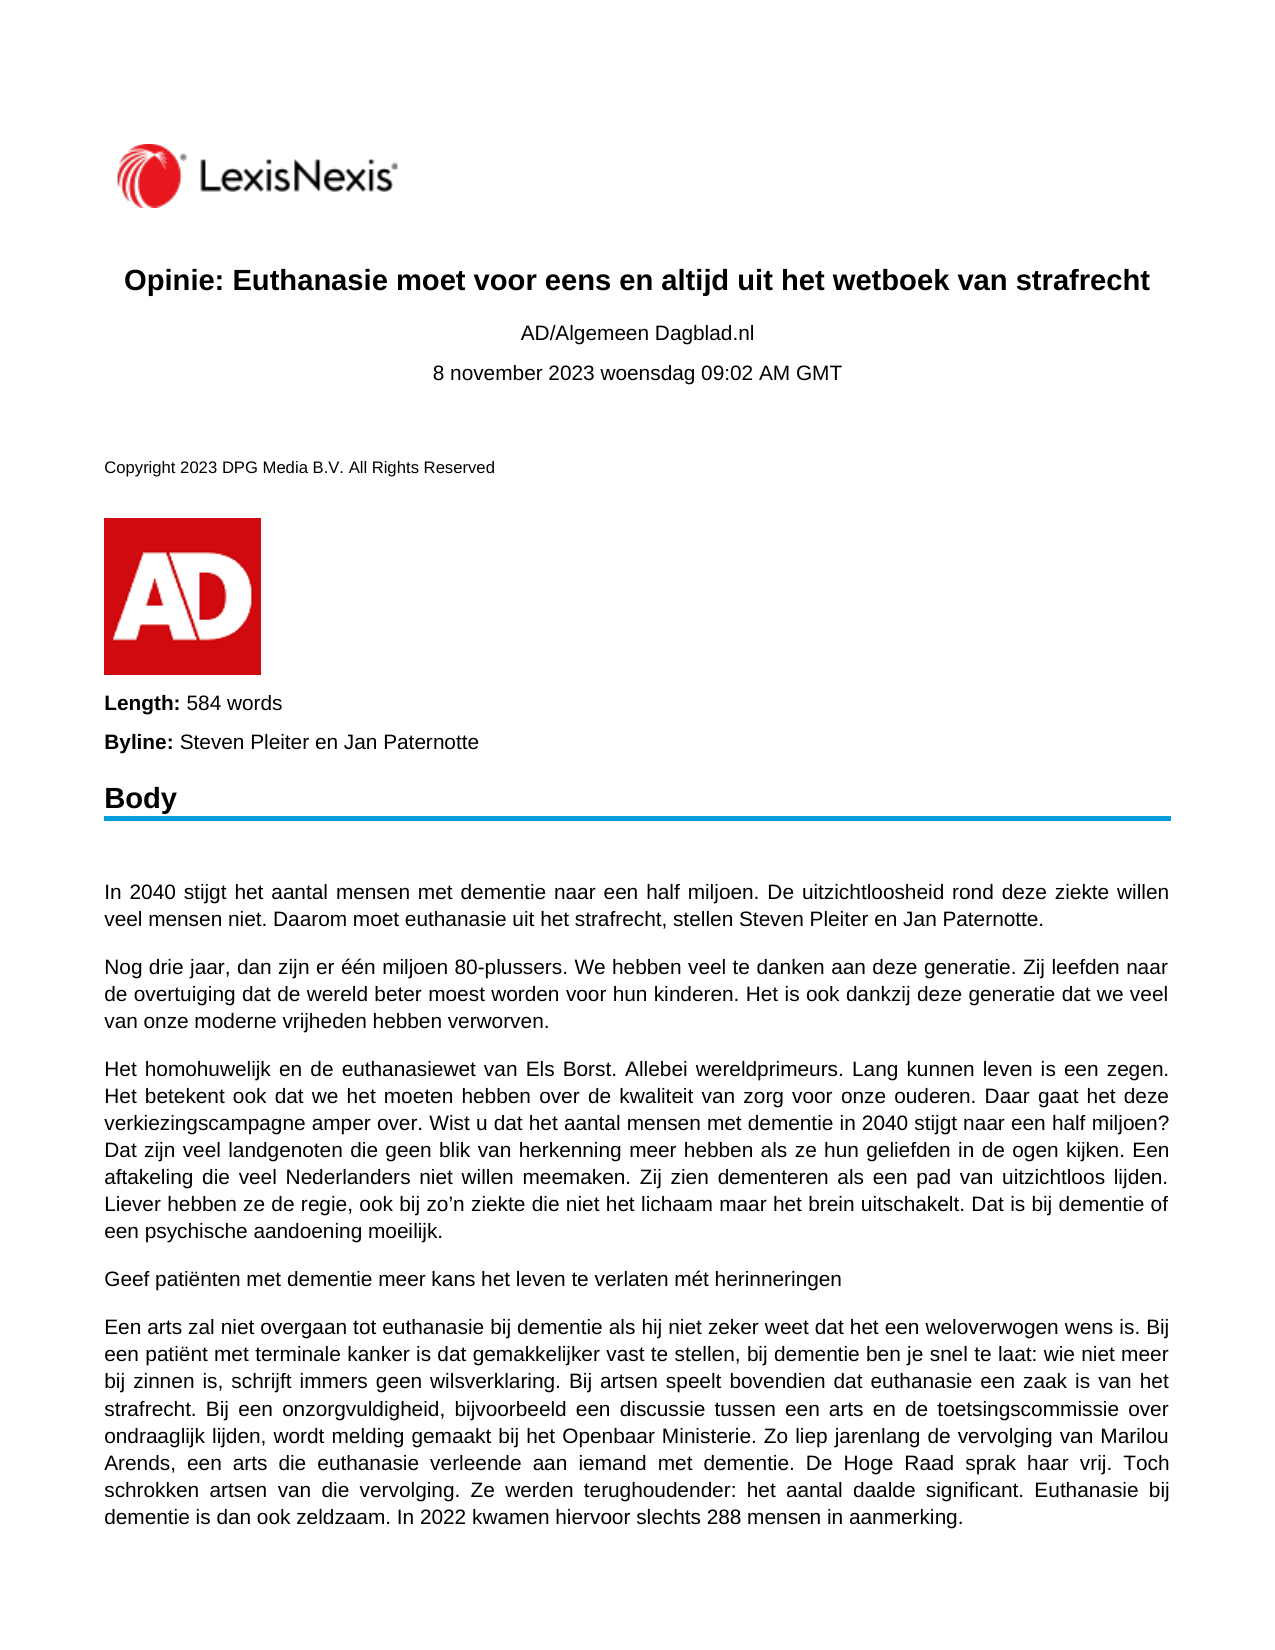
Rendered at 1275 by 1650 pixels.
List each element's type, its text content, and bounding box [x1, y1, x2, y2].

text Body [104, 779, 1171, 814]
text AD/Algemeen Dagblad.nl [104, 318, 1171, 345]
text 8 november 2023 woensdag 09:02 AM GMT [104, 357, 1171, 384]
text Geef patiënten met dementie meer kans het leven te verlaten mét herinneringen [104, 1264, 1171, 1291]
subtitle Opinie: Euthanasie moet voor eens en altijd uit het wetboek van strafrecht [104, 261, 1171, 297]
text Byline: Steven Pleiter en Jan Paternotte [104, 727, 1171, 754]
text Nog drie jaar, dan zijn er één miljoen 80-plussers. We hebben veel te danken aan deze generatie. Zij leefden naar de overtuiging dat de wereld beter moest worden voor hun kinderen. Het is ook dankzij deze generatie dat we veel van onze moderne vrijheden hebben verworven. [104, 952, 1171, 1033]
text In 2040 stijgt het aantal mensen met dementie naar een half miljoen. De uitzichtloosheid rond deze ziekte willen veel mensen niet. Daarom moet euthanasie uit het strafrecht, stellen Steven Pleiter en Jan Paternotte. [104, 877, 1171, 931]
text Length: 584 words [104, 687, 1171, 714]
picture [104, 144, 412, 208]
text Copyright 2023 DPG Media B.V. All Rights Reserved [104, 426, 1171, 477]
text Het homohuwelijk en de euthanasiewet van Els Borst. Allebei wereldprimeurs. Lang kunnen leven is een zegen. Het betekent ook dat we het moeten hebben over de kwaliteit van zorg voor onze ouderen. Daar gaat het deze verkiezingscampagne amper over. Wist u dat het aantal mensen met dementie in 2040 stijgt naar een half miljoen? Dat zijn veel landgenoten die geen blik van herkenning meer hebben als ze hun geliefden in de ogen kijken. Een aftakeling die veel Nederlanders niet willen meemaken. Zij zien dementeren als een pad van uitzichtloos lijden. Liever hebben ze de regie, ook bij zo’n ziekte die niet het lichaam maar het brein uitschakelt. Dat is bij dementie of een psychische aandoening moeilijk. [104, 1054, 1171, 1243]
text Een arts zal niet overgaan tot euthanasie bij dementie als hij niet zeker weet dat het een weloverwogen wens is. Bij een patiënt met terminale kanker is dat gemakkelijker vast te stellen, bij dementie ben je snel te laat: wie niet meer bij zinnen is, schrijft immers geen wilsverklaring. Bij artsen speelt bovendien dat euthanasie een zaak is van het strafrecht. Bij een onzorgvuldigheid, bijvoorbeeld een discussie tussen een arts en de toetsingscommissie over ondraaglijk lijden, wordt melding gemaakt bij het Openbaar Ministerie. Zo liep jarenlang de vervolging van Marilou Arends, een arts die euthanasie verleende aan iemand met dementie. De Hoge Raad sprak haar vrij. Toch schrokken artsen van die vervolging. Ze werden terughoudender: het aantal daalde significant. Euthanasie bij dementie is dan ook zeldzaam. In 2022 kwamen hiervoor slechts 288 mensen in aanmerking. [104, 1312, 1171, 1529]
picture [104, 518, 261, 675]
